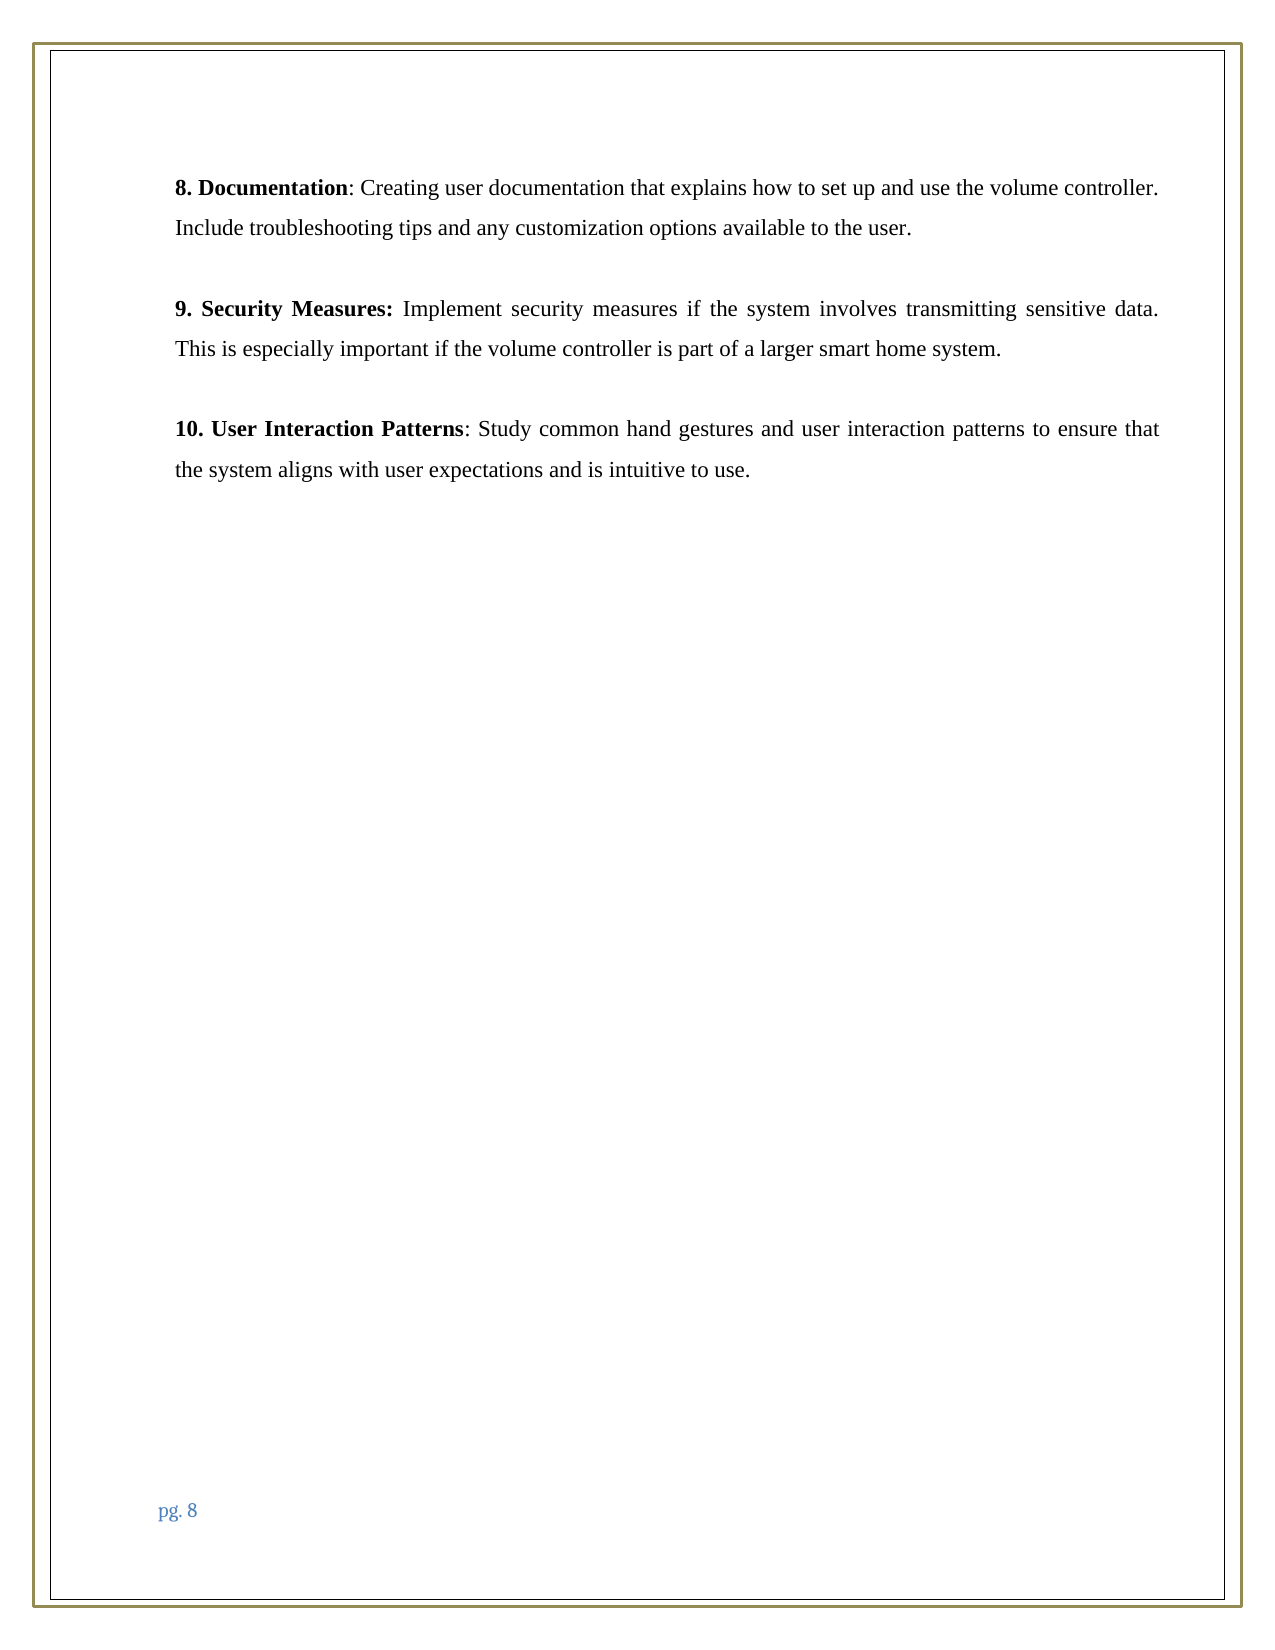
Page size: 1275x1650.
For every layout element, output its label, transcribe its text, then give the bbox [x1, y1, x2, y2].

text 8. Documentation: Creating user documentation that explains how to set up and use the volume controller. Include troubleshooting tips and any customization options available to the user. [175, 174, 1161, 240]
text 9. Security Measures: Implement security measures if the system involves transmitting sensitive data. This is especially important if the volume controller is part of a larger smart home system. [175, 294, 1161, 361]
text 10. User Interaction Patterns: Study common hand gestures and user interaction patterns to ensure that the system aligns with user expectations and is intuitive to use. [175, 416, 1161, 482]
